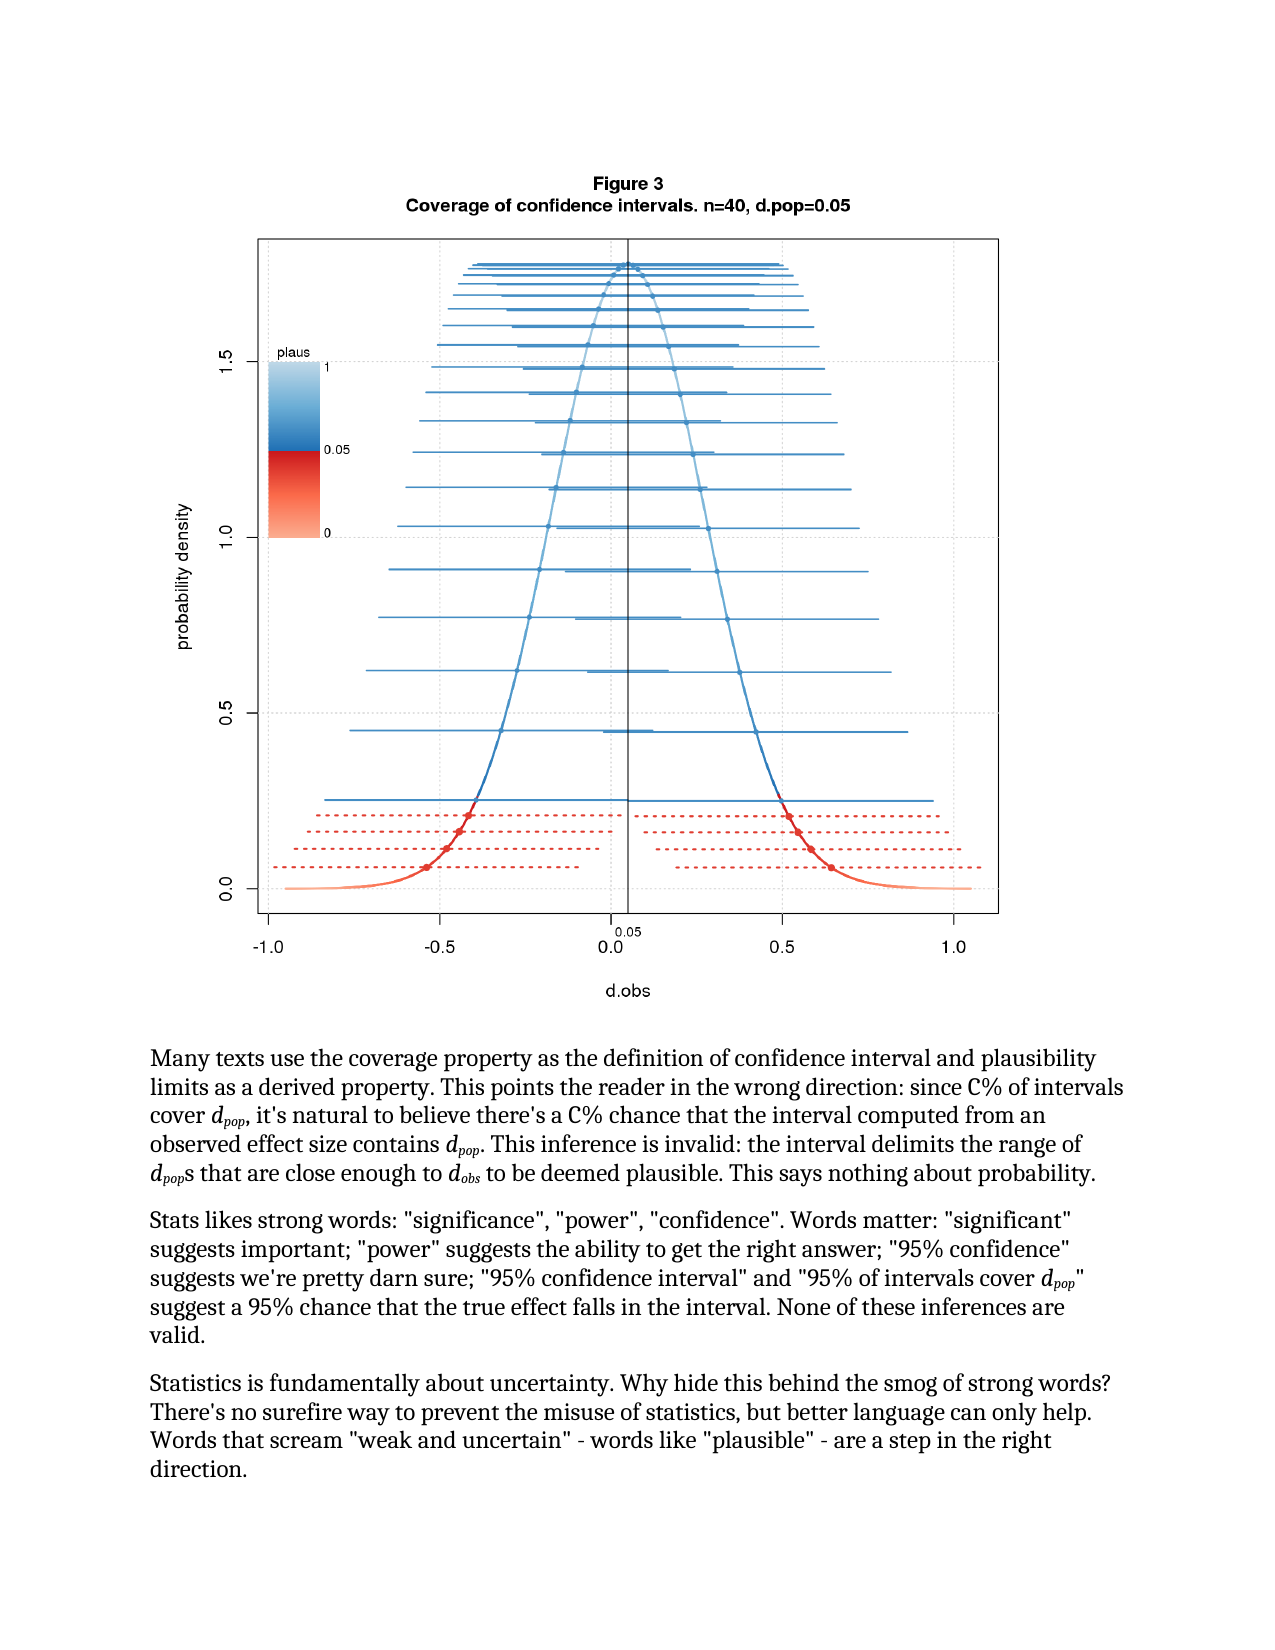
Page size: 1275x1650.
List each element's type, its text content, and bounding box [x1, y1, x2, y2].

text Statistics is fundamentally about uncertainty. Why hide this behind the smog of strong words? There's no surefire way to prevent the misuse of statistics, but better language can only help. Words that scream "weak and uncertain" - words like "plausible" - are a step in the right direction. [150, 1369, 1125, 1484]
text Many texts use the coverage property as the definition of confidence interval and plausibility limits as a derived property. This points the reader in the wrong direction: since C% of intervals cover dpop, it's natural to believe there's a C% chance that the interval computed from an observed effect size contains dpop. This inference is invalid: the interval delimits the range of dpops that are close enough to dobs to be deemed plausible. This says nothing about probability. [150, 1044, 1125, 1187]
text Stats likes strong words: "significance", "power", "confidence". Words matter: "significant" suggests important; "power" suggests the ability to get the right answer; "95% confidence" suggests we're pretty darn sure; "95% confidence interval" and "95% of intervals cover dpop" suggest a 95% chance that the true effect falls in the interval. None of these inferences are valid. [150, 1206, 1125, 1350]
picture [168, 150, 1044, 1025]
